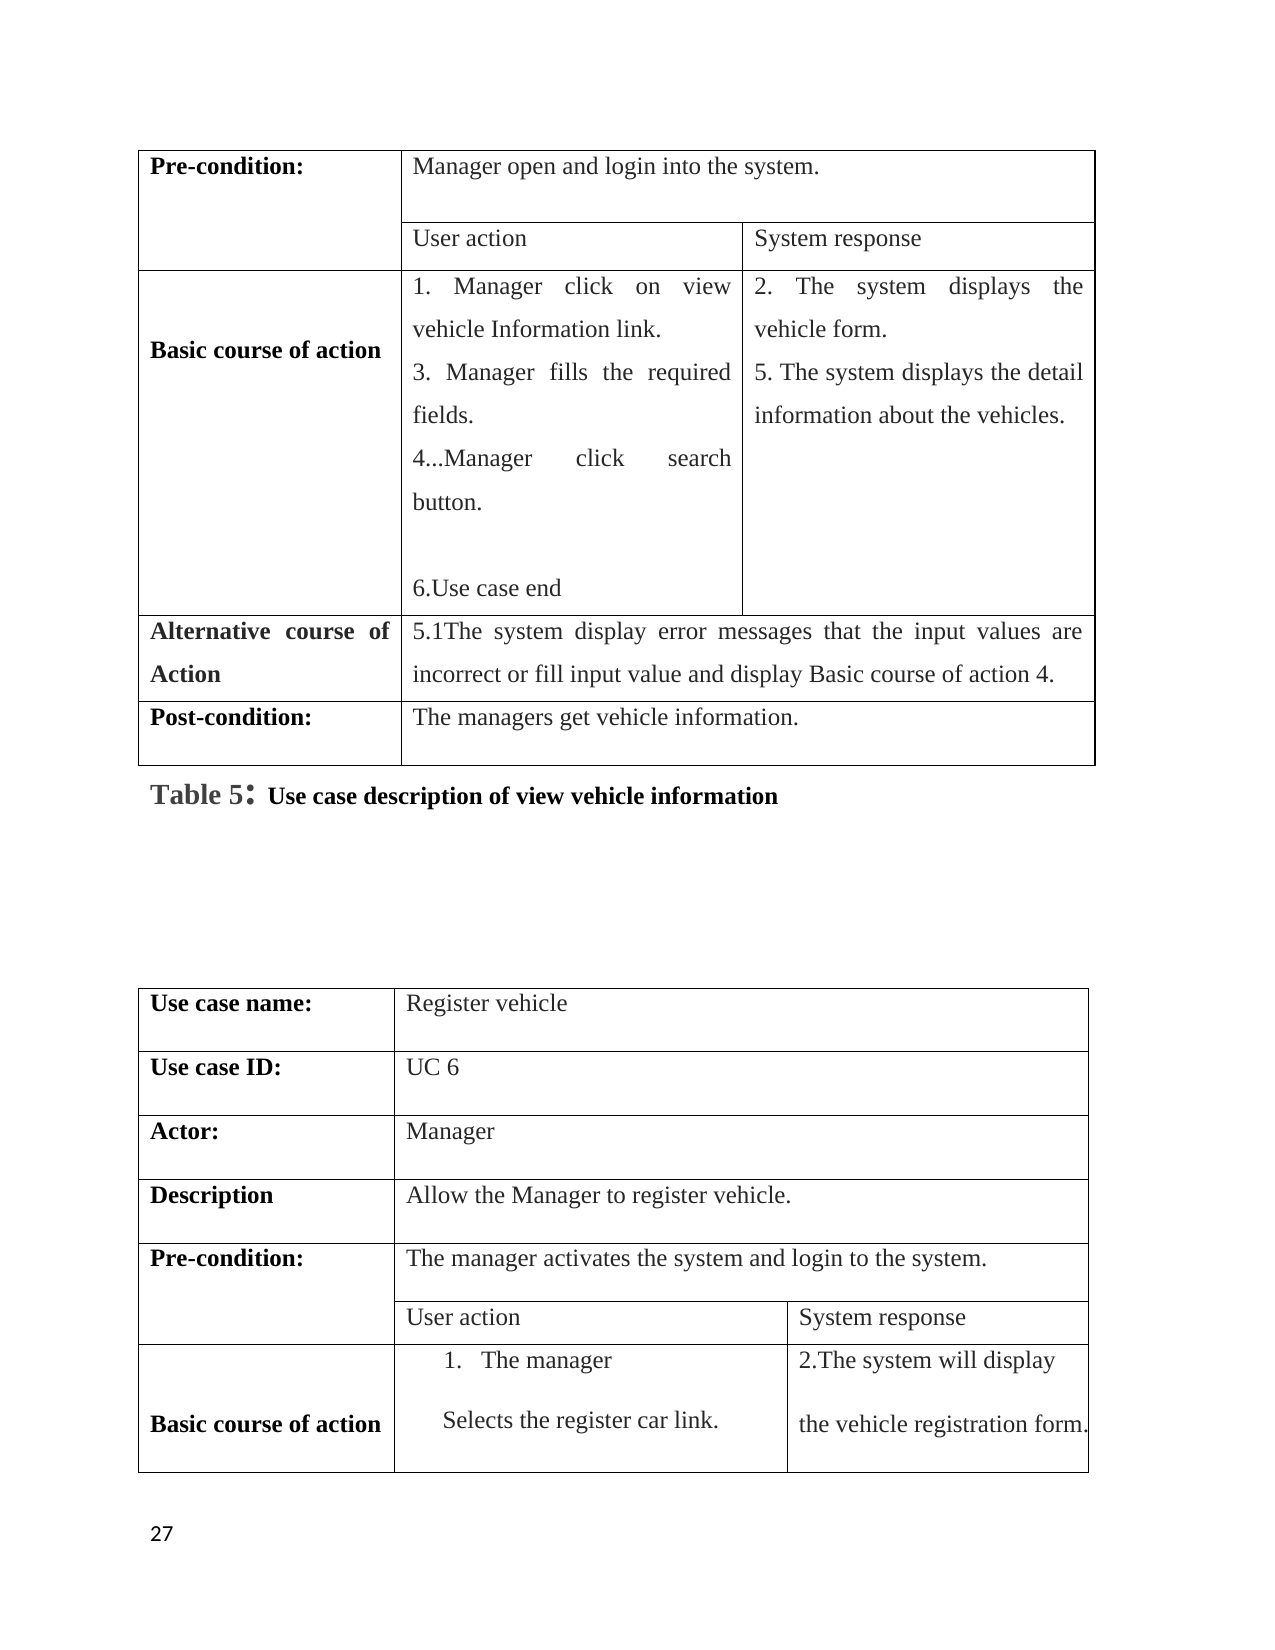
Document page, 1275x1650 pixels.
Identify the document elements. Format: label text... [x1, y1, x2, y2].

table_cell Allow the Manager to register vehicle. [395, 1180, 1088, 1242]
table_cell Description [139, 1180, 394, 1242]
table_cell 2. The system displays the vehicle form. 5. The system displays the detail information about the vehicles. [743, 271, 1094, 615]
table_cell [788, 1345, 1088, 1472]
table_cell System response [788, 1302, 1088, 1344]
text Table 5: Use case description of view vehicle information [150, 766, 1125, 813]
table_header Use case name: [139, 989, 394, 1051]
table_cell The managers get vehicle information. [402, 702, 1094, 764]
table_cell 5.1The system display error messages that the input values are incorrect or fill input value and display Basic course of action 4. [402, 616, 1094, 701]
table_cell System response [743, 223, 1094, 270]
table_cell User action [402, 223, 742, 270]
table_cell User action [395, 1302, 787, 1344]
table_cell Pre-condition: [139, 151, 401, 270]
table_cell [395, 1345, 787, 1472]
table_cell 1. Manager click on view vehicle Information link. 3. Manager fills the required fields. 4...Manager click search button. 6.Use case end [402, 271, 742, 615]
table_cell Alternative course of Action [139, 616, 401, 701]
table_cell Basic course of action [139, 271, 401, 615]
table_cell Post-condition: [139, 702, 401, 764]
table_header Register vehicle [395, 989, 1088, 1051]
table_cell Manager [395, 1116, 1088, 1179]
table_cell The manager activates the system and login to the system. [395, 1244, 1088, 1301]
table_cell Manager open and login into the system. [402, 151, 1094, 222]
table_cell UC 6 [395, 1052, 1088, 1115]
table_cell Use case ID: [139, 1052, 394, 1115]
table_cell Pre-condition: [139, 1244, 394, 1344]
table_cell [139, 1345, 394, 1472]
table_cell Actor: [139, 1116, 394, 1179]
